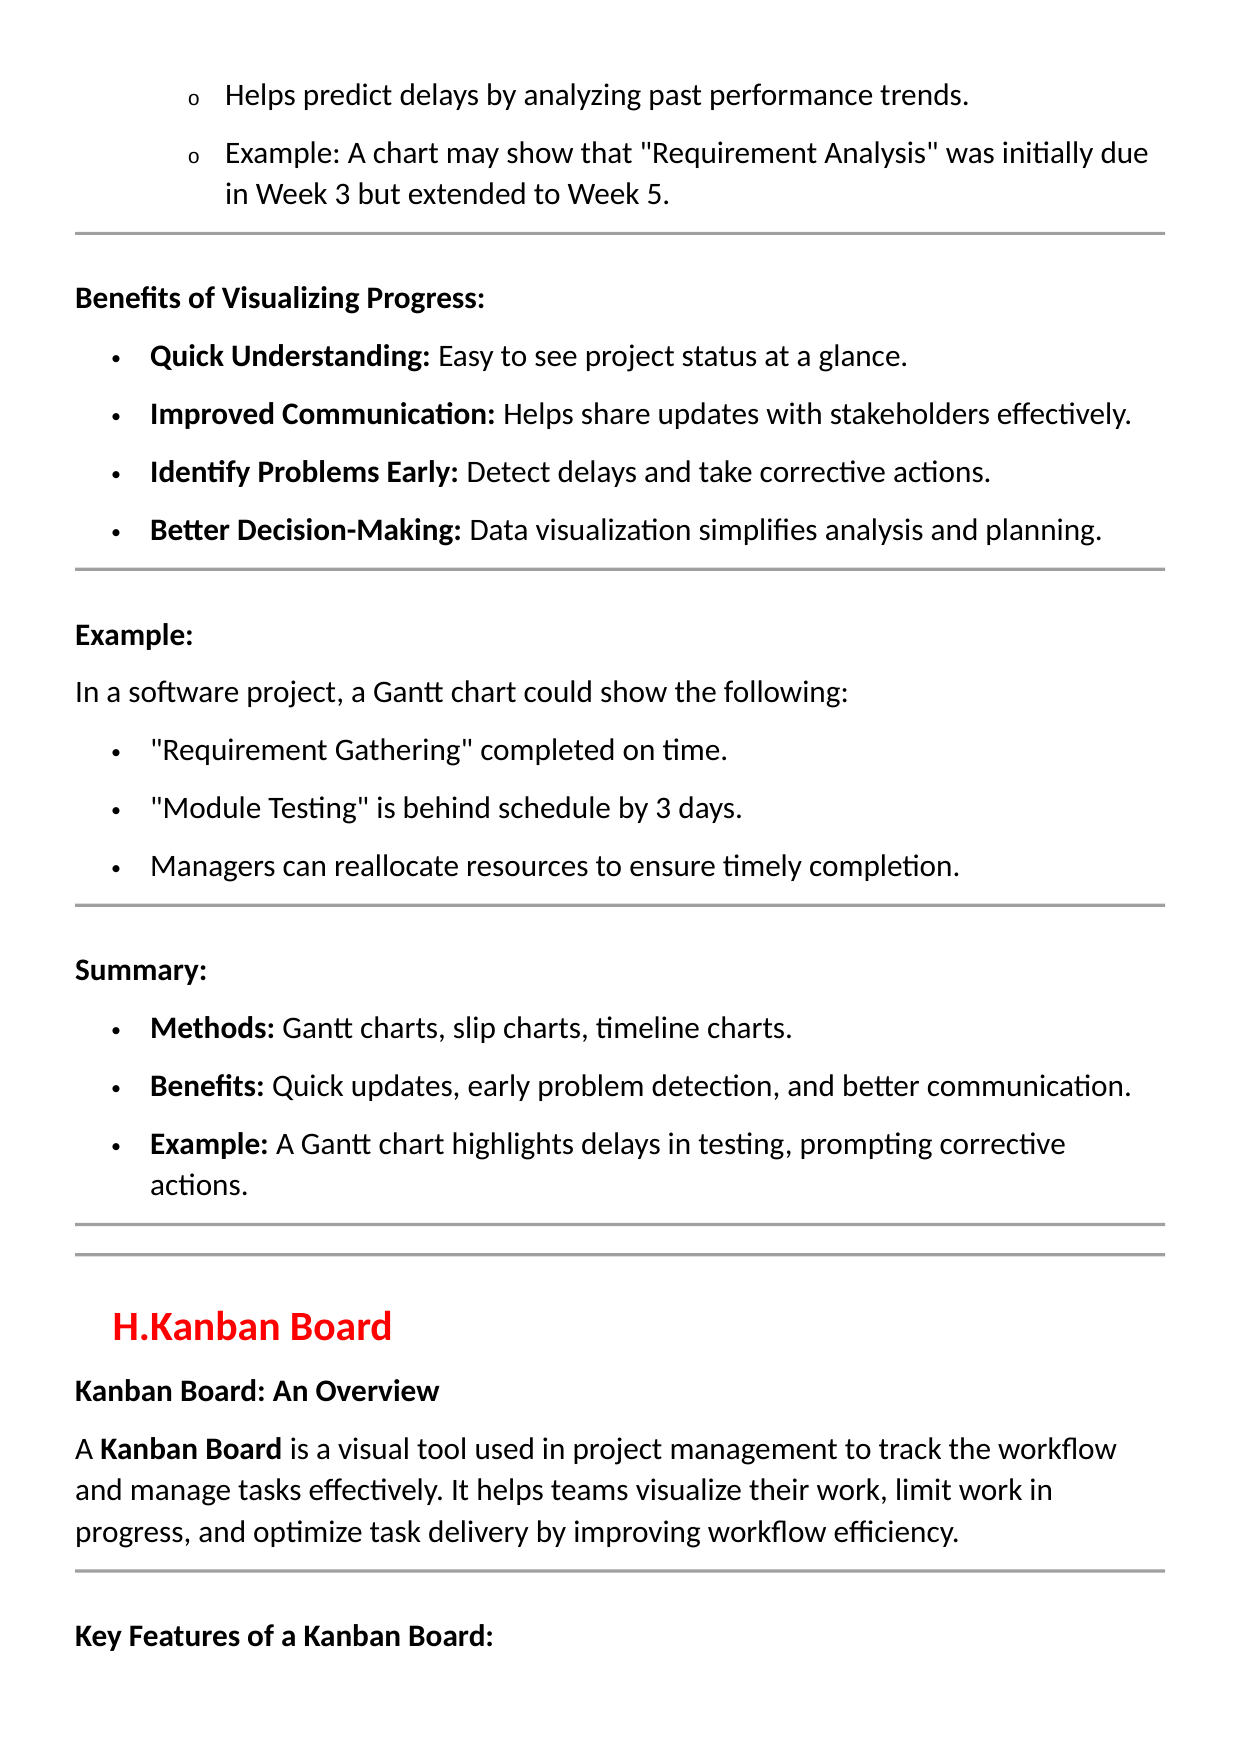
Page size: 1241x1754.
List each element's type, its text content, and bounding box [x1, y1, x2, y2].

list Better Decision-Making: Data visualization simplifies analysis and planning. [112, 510, 1165, 548]
list Example: A chart may show that "Requirement Analysis" was initially due in Week 3 but extended to Week 5. [187, 133, 1165, 212]
list Managers can reallocate resources to ensure timely completion. [112, 846, 1165, 884]
list Improved Communication: Helps share updates with stakeholders effectively. [112, 394, 1165, 432]
list Benefits: Quick updates, early problem detection, and better communication. [112, 1066, 1165, 1104]
text Key Features of a Kanban Board: [75, 1616, 1165, 1654]
text Kanban Board: An Overview [75, 1372, 1165, 1410]
list Kanban Board [112, 1300, 1165, 1351]
text Summary: [75, 951, 1165, 989]
text In a software project, a Gantt chart could show the following: [75, 672, 1165, 711]
text A Kanban Board is a visual tool used in project management to track the workflow and manage tasks effectively. It helps teams visualize their work, limit work in progress, and optimize task delivery by improving workflow efficiency. [75, 1429, 1165, 1550]
text Example: [75, 614, 1165, 653]
text Benefits of Visualizing Progress: [75, 279, 1165, 317]
list Quick Understanding: Easy to see project status at a glance. [112, 336, 1165, 374]
list "Requirement Gathering" completed on time. [112, 730, 1165, 768]
list Example: A Gantt chart highlights delays in testing, prompting corrective actions. [112, 1124, 1165, 1203]
list Identify Problems Early: Detect delays and take corrective actions. [112, 452, 1165, 490]
list Helps predict delays by analyzing past performance trends. [187, 75, 1165, 113]
list Methods: Gantt charts, slip charts, timeline charts. [112, 1008, 1165, 1046]
list "Module Testing" is behind schedule by 3 days. [112, 788, 1165, 826]
